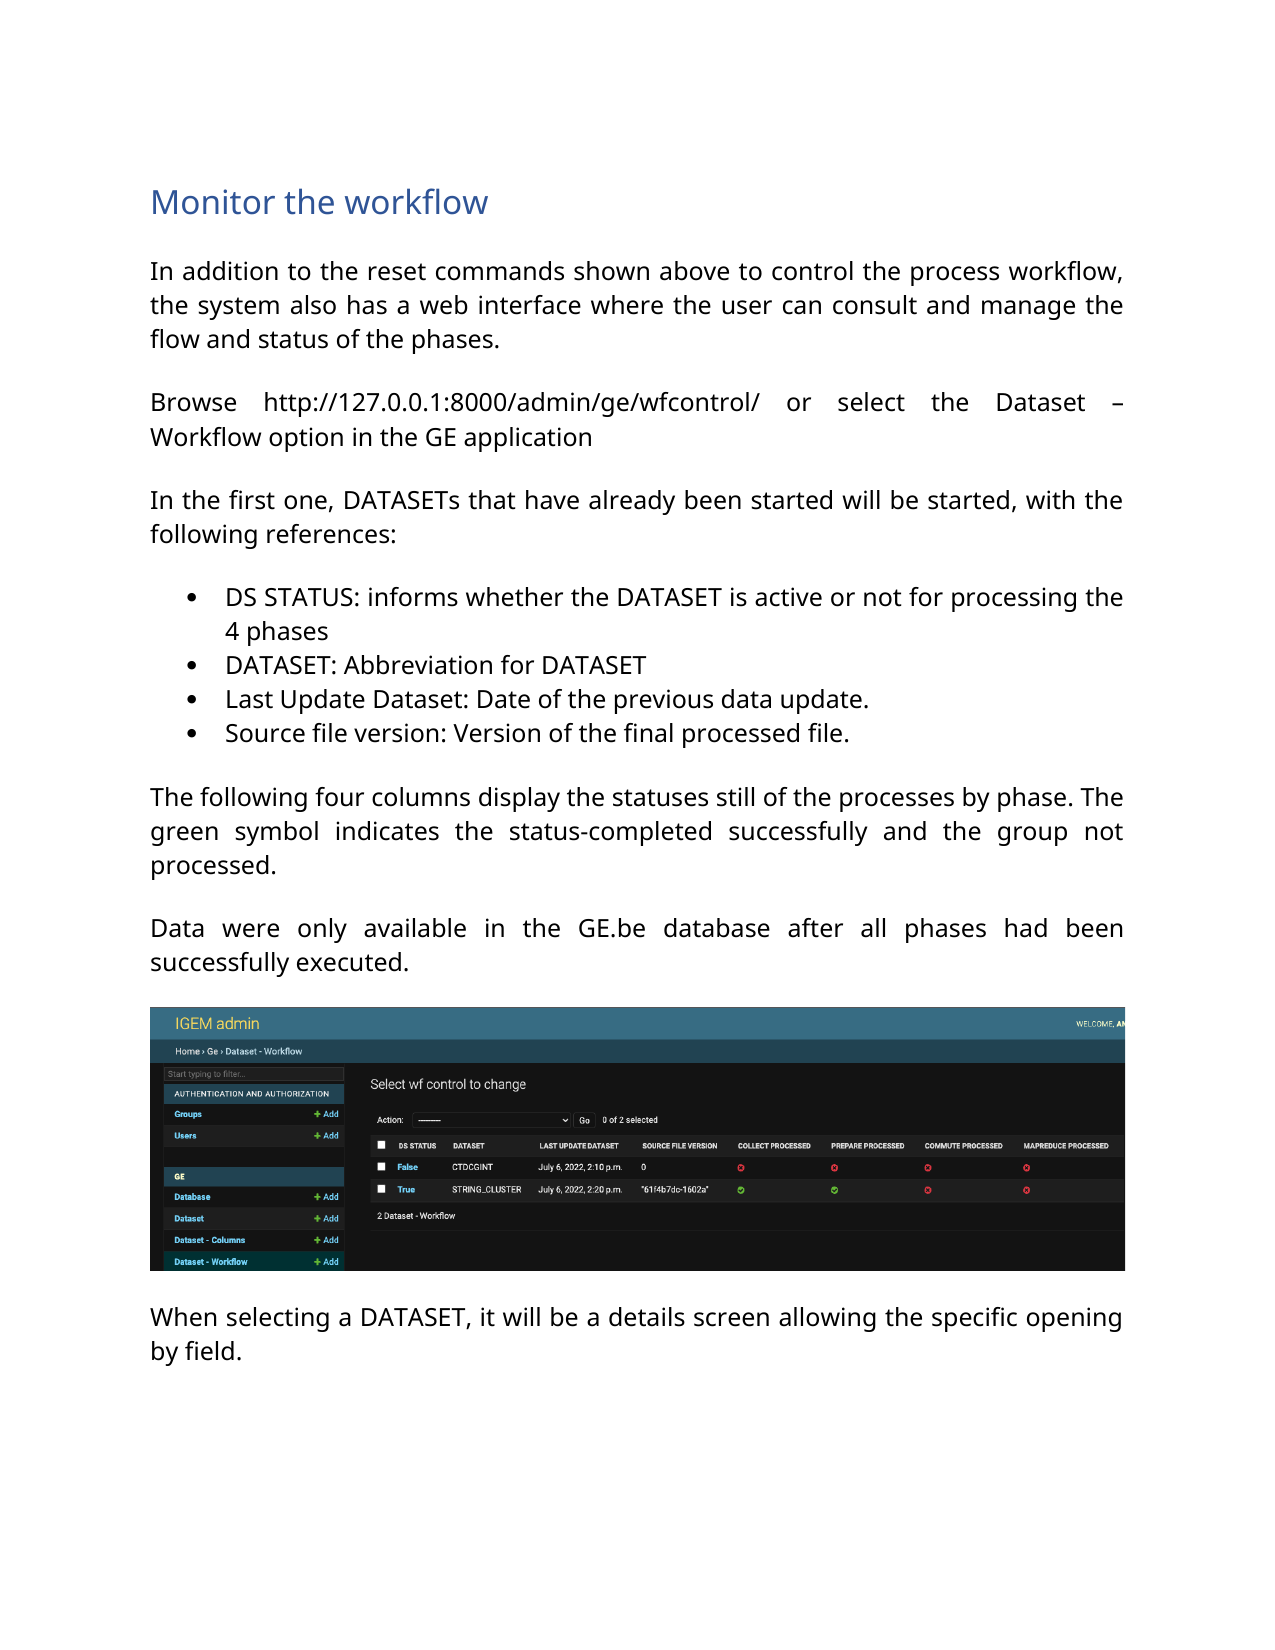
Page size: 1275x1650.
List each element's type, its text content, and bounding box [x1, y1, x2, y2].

list Source file version: Version of the final processed file. [187, 716, 1125, 750]
list Last Update Dataset: Date of the previous data update. [187, 682, 1125, 716]
list DS STATUS: informs whether the DATASET is active or not for processing the 4 phases [187, 580, 1125, 648]
text Data were only available in the GE.be database after all phases had been successfully executed. [150, 911, 1125, 979]
subtitle Monitor the workflow [150, 179, 1125, 224]
text In the first one, DATASETs that have already been started will be started, with the following references: [150, 482, 1125, 551]
list DATASET: Abbreviation for DATASET [187, 648, 1125, 682]
text Browse http://127.0.0.1:8000/admin/ge/wfcontrol/ or select the Dataset – Workflow option in the GE application [150, 385, 1125, 453]
text The following four columns display the statuses still of the processes by phase. The green symbol indicates the status-completed successfully and the group not processed. [150, 779, 1125, 881]
text When selecting a DATASET, it will be a details screen allowing the specific opening by field. [150, 1299, 1125, 1368]
text In addition to the reset commands shown above to control the process workflow, the system also has a web interface where the user can consult and manage the flow and status of the phases. [150, 254, 1125, 356]
picture [150, 1007, 1125, 1271]
